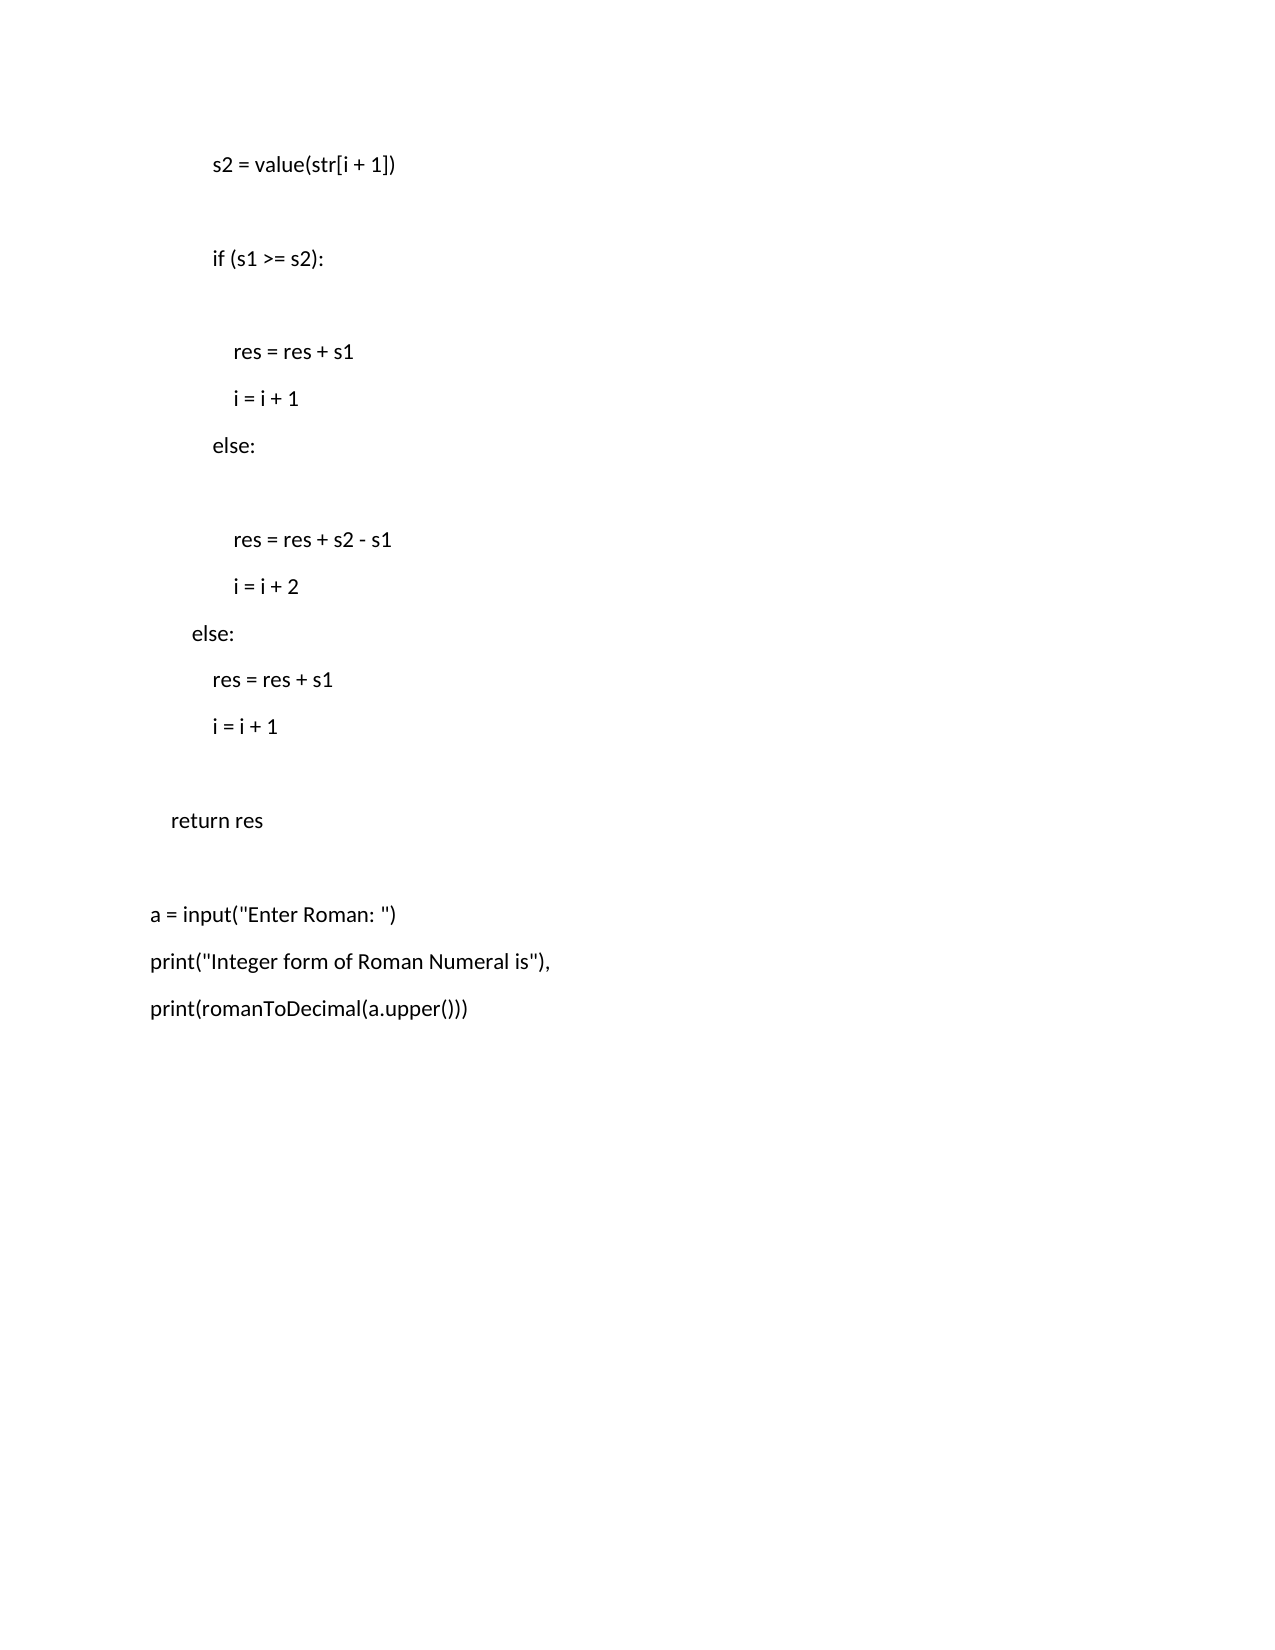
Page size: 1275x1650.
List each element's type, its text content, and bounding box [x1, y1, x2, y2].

text return res [150, 806, 1125, 834]
text i = i + 1 [150, 712, 1125, 741]
text i = i + 1 [150, 384, 1125, 412]
text else: [150, 431, 1125, 459]
text else: [150, 619, 1125, 647]
text if (s1 >= s2): [150, 244, 1125, 272]
text print("Integer form of Roman Numeral is"), [150, 947, 1125, 975]
text res = res + s1 [150, 666, 1125, 694]
text a = input("Enter Roman: ") [150, 900, 1125, 928]
text res = res + s1 [150, 337, 1125, 366]
text print(romanToDecimal(a.upper())) [150, 994, 1125, 1022]
text s2 = value(str[i + 1]) [150, 150, 1125, 178]
text i = i + 2 [150, 572, 1125, 600]
text res = res + s2 - s1 [150, 525, 1125, 553]
